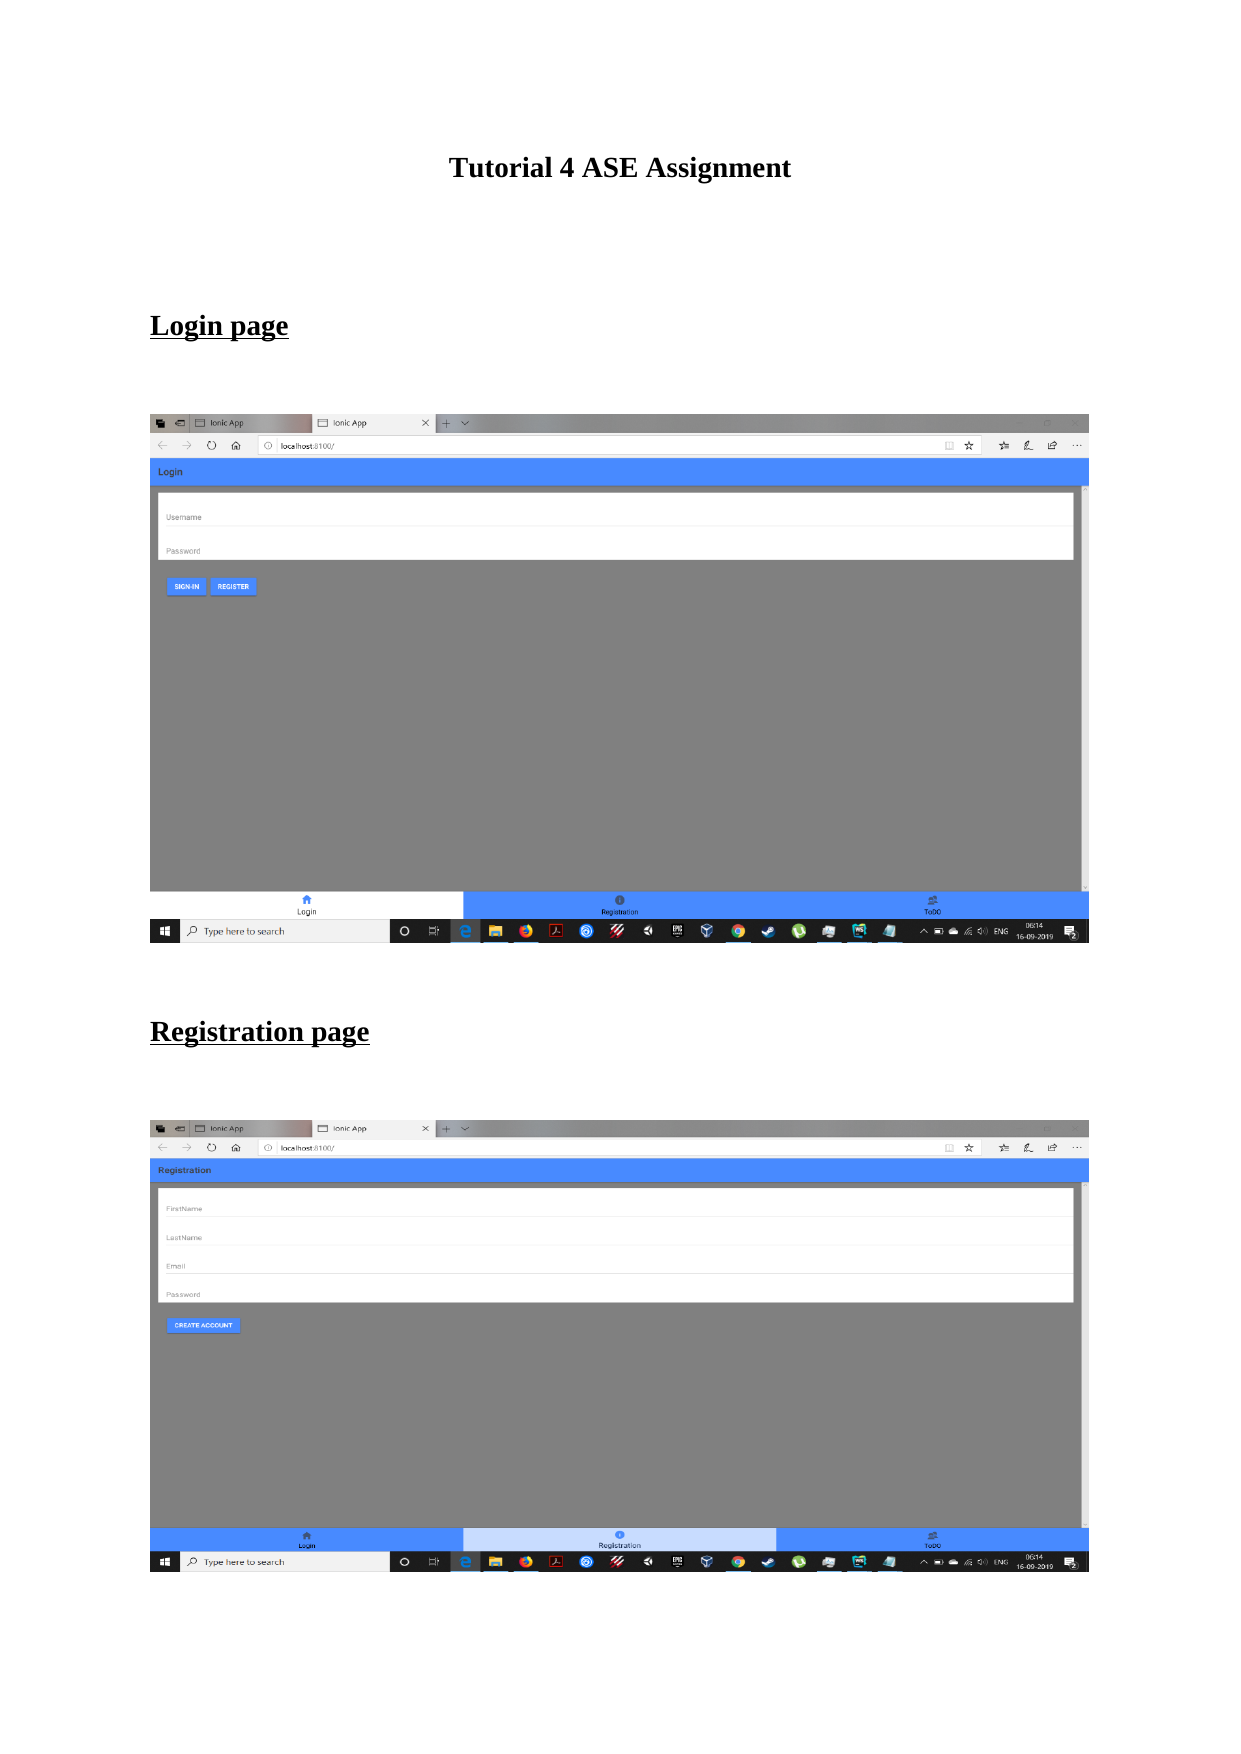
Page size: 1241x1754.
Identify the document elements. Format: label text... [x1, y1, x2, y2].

picture [150, 414, 1089, 943]
text Login page [150, 308, 1090, 342]
text Registration page [150, 1014, 1090, 1048]
text Tutorial 4 ASE Assignment [150, 150, 1090, 183]
picture [150, 1120, 1089, 1572]
